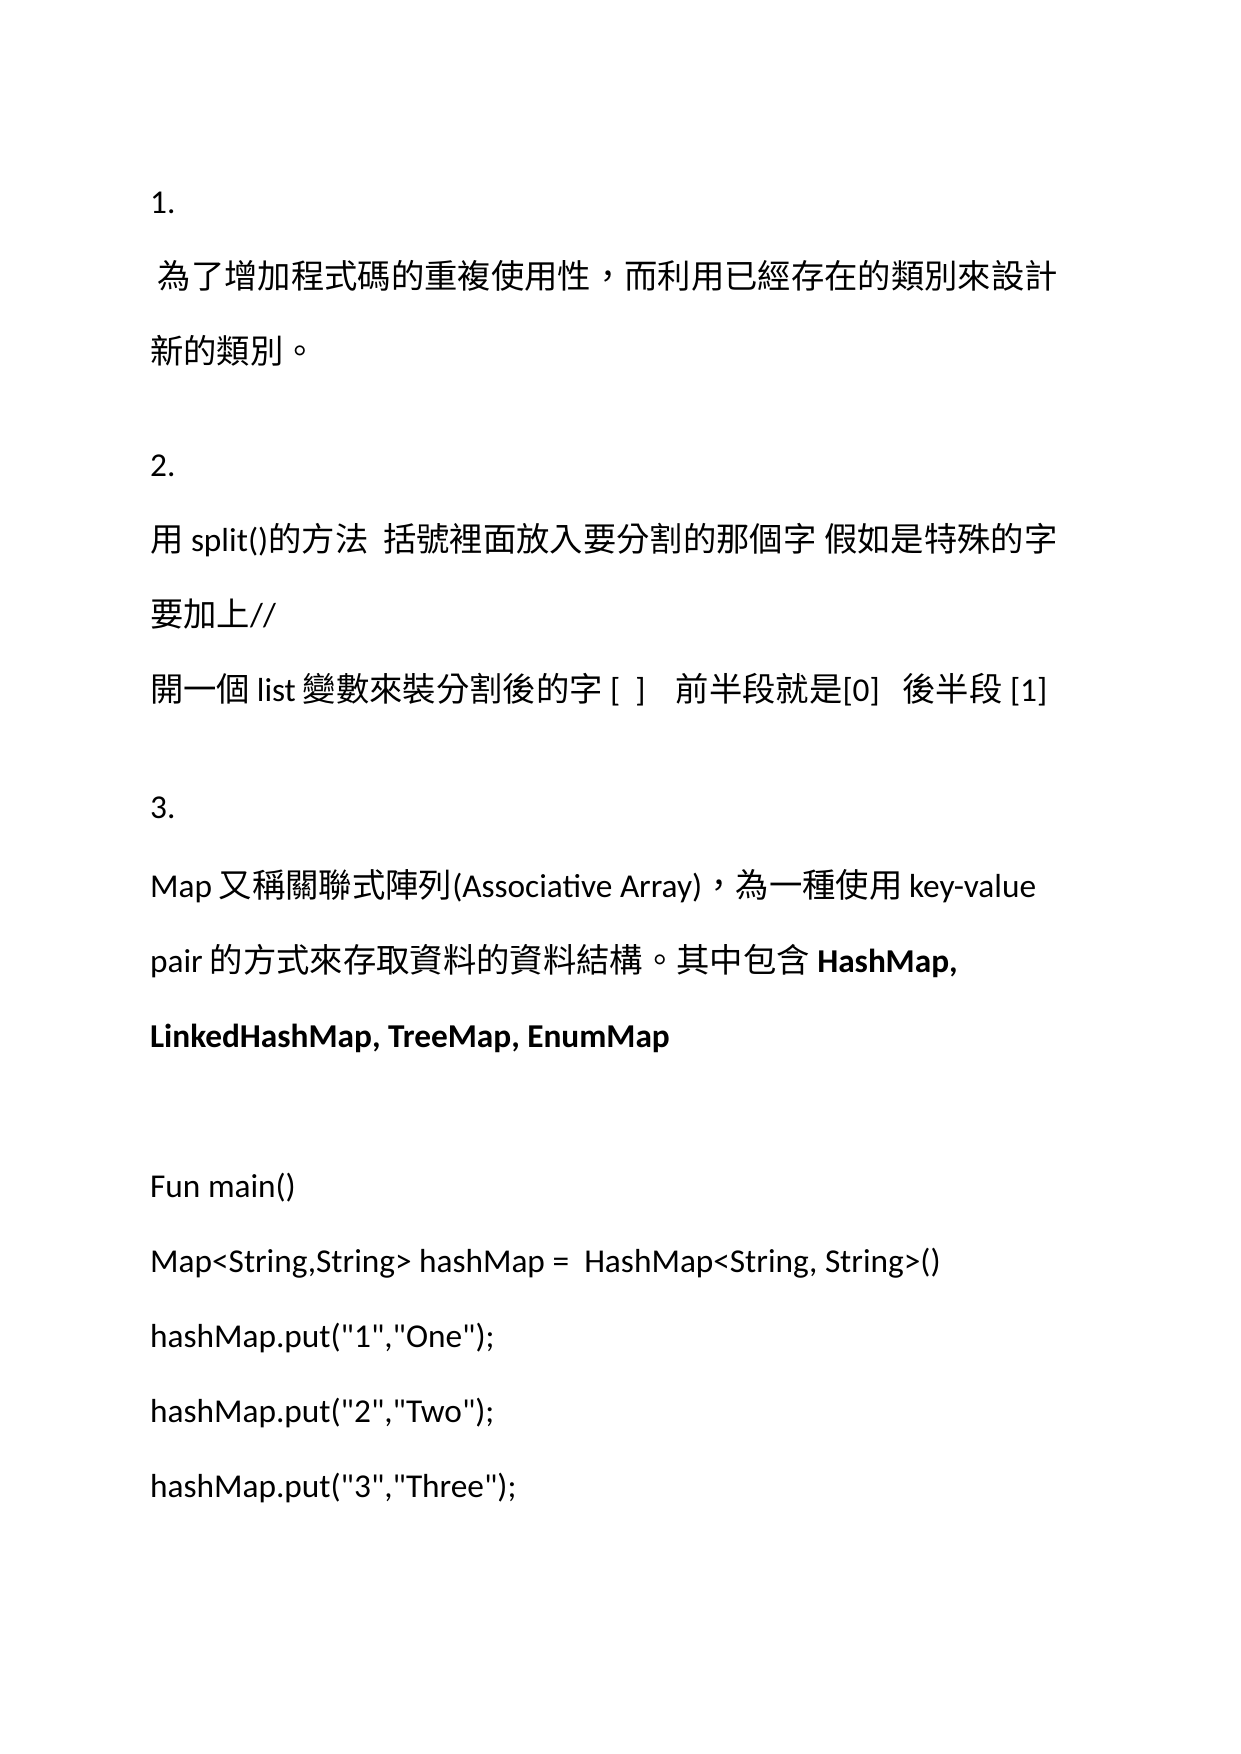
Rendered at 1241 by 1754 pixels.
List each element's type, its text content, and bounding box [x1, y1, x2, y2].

text Map<String,String> hashMap = HashMap<String, String>() [150, 1223, 1090, 1298]
text 開一個list變數來裝分割後的字 [ ] 前半段就是[0] 後半段 [1] [150, 652, 1090, 727]
subtitle 3. [150, 769, 1090, 844]
text 2. [150, 427, 1090, 502]
subtitle Map又稱關聯式陣列(Associative Array)，為一種使用key-value pair的方式來存取資料的資料結構。其中包含 HashMap, LinkedHashMap, TreeMap, EnumMap [150, 848, 1090, 1073]
text hashMap.put("1","One"); hashMap.put("2","Two"); hashMap.put("3","Three"); [150, 1298, 1090, 1523]
text 為了增加程式碼的重複使用性，而利用已經存在的類別來設計新的類別。 [150, 239, 1090, 389]
text 用 split()的方法 括號裡面放入要分割的那個字 假如是特殊的字 要加上// [150, 502, 1090, 652]
text 1. [150, 164, 1090, 239]
text Fun main() [150, 1148, 1090, 1223]
